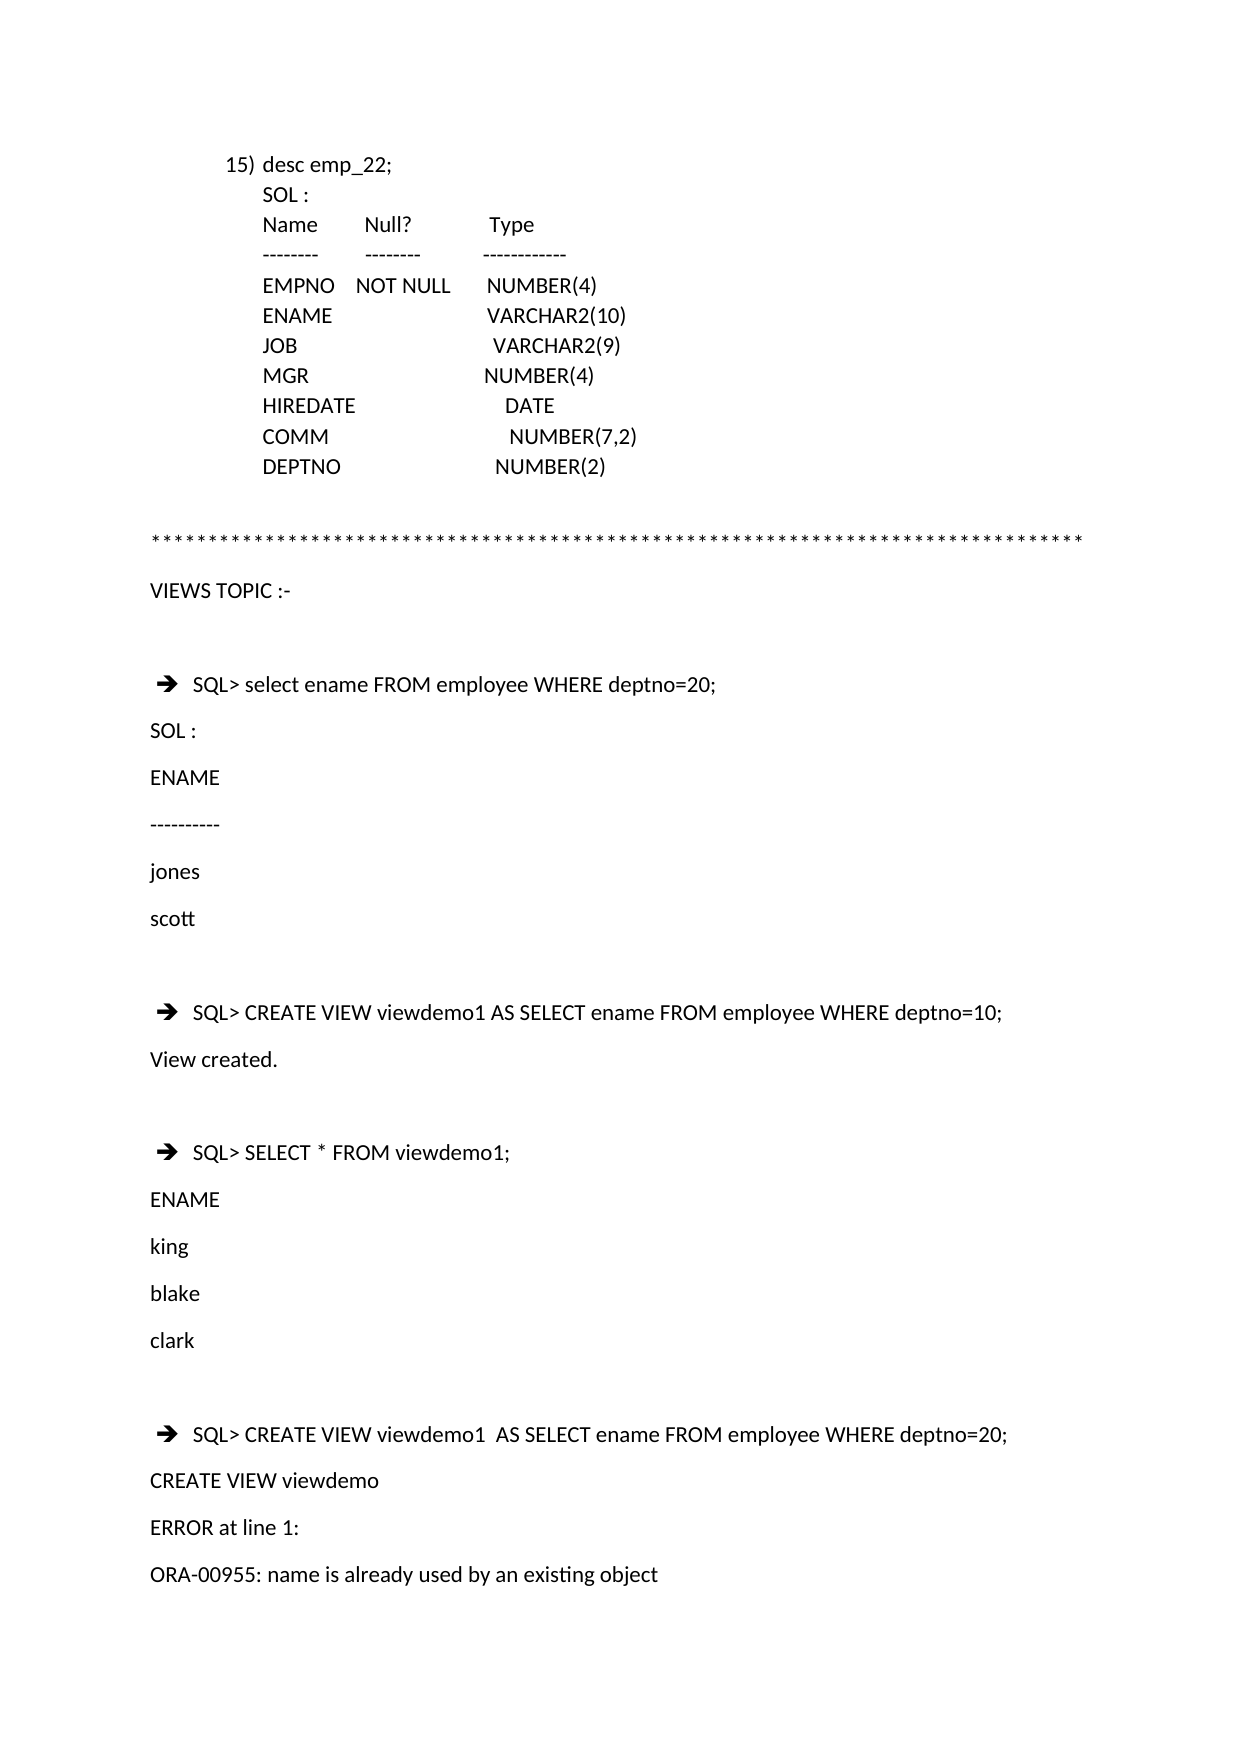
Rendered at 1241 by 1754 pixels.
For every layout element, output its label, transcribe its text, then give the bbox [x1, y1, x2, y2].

text scott [150, 904, 1090, 932]
list SOL : [262, 180, 1090, 208]
text ENAME [150, 1185, 1090, 1213]
list -------- -------- ------------ [262, 241, 1090, 269]
list COMM NUMBER(7,2) [262, 422, 1090, 450]
list ENAME VARCHAR2(10) [262, 301, 1090, 329]
text ENAME [150, 763, 1090, 792]
list DEPTNO NUMBER(2) [262, 452, 1090, 480]
text ********************************************************************************** [150, 529, 1090, 557]
text king [150, 1232, 1090, 1260]
list SQL> select ename FROM employee WHERE deptno=20; [155, 670, 1090, 698]
text View created. [150, 1045, 1090, 1073]
list EMPNO NOT NULL NUMBER(4) [262, 271, 1090, 299]
text ---------- [150, 810, 1090, 838]
list HIREDATE DATE [262, 392, 1090, 420]
text ORA-00955: name is already used by an existing object [150, 1560, 1090, 1588]
list SQL> CREATE VIEW viewdemo1 AS SELECT ename FROM employee WHERE deptno=20; [155, 1420, 1090, 1448]
text ERROR at line 1: [150, 1513, 1090, 1542]
text clark [150, 1326, 1090, 1354]
text blake [150, 1279, 1090, 1307]
list Name Null? Type [262, 210, 1090, 238]
text SOL : [150, 717, 1090, 745]
list SQL> CREATE VIEW viewdemo1 AS SELECT ename FROM employee WHERE deptno=10; [155, 998, 1090, 1026]
list desc emp_22; [225, 150, 1090, 178]
list MGR NUMBER(4) [262, 361, 1090, 389]
text CREATE VIEW viewdemo [150, 1467, 1090, 1495]
list SQL> SELECT * FROM viewdemo1; [155, 1138, 1090, 1167]
list JOB VARCHAR2(9) [262, 331, 1090, 359]
text VIEWS TOPIC :- [150, 576, 1090, 604]
text jones [150, 857, 1090, 885]
